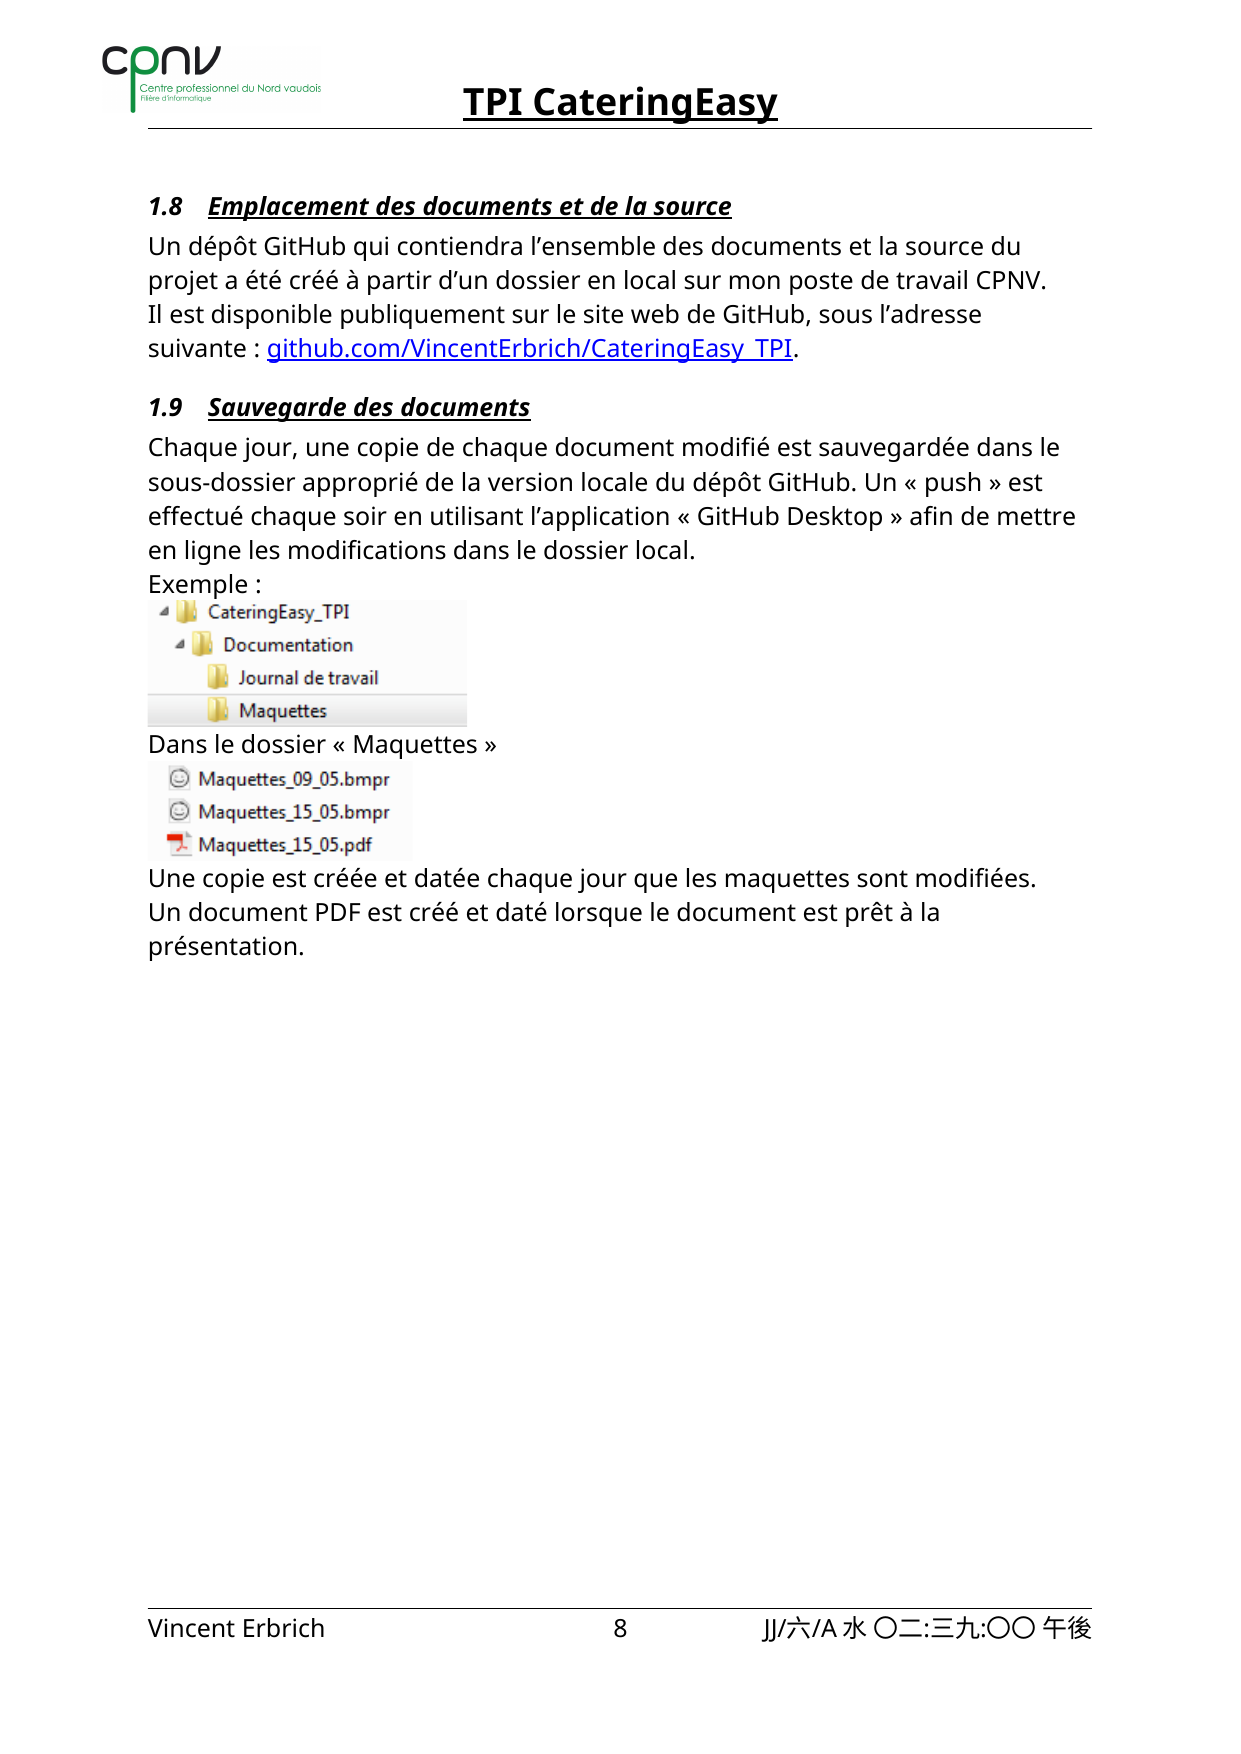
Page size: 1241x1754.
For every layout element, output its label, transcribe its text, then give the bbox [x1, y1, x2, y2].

text Dans le dossier « Maquettes » [148, 727, 1092, 761]
text Exemple : [148, 566, 1092, 600]
picture [147, 600, 468, 727]
subtitle Emplacement des documents et de la source [148, 188, 1092, 222]
text Une copie est créée et datée chaque jour que les maquettes sont modifiées. [148, 861, 1092, 894]
text Chaque jour, une copie de chaque document modifié est sauvegardée dans le sous-dossier approprié de la version locale du dépôt GitHub. Un « push » est effectué chaque soir en utilisant l’application « GitHub Desktop » afin de mettre en ligne les modifications dans le dossier local. [148, 430, 1092, 566]
text Un document PDF est créé et daté lorsque le document est prêt à la présentation. [148, 894, 1092, 963]
subtitle Sauvegarde des documents [148, 390, 1092, 424]
text Un dépôt GitHub qui contiendra l’ensemble des documents et la source du projet a été créé à partir d’un dossier en local sur mon poste de travail CPNV. Il est disponible publiquement sur le site web de GitHub, sous l’adresse suivante : github.com/VincentErbrich/CateringEasy_TPI. [148, 228, 1092, 365]
picture [102, 46, 321, 113]
picture [147, 761, 413, 861]
